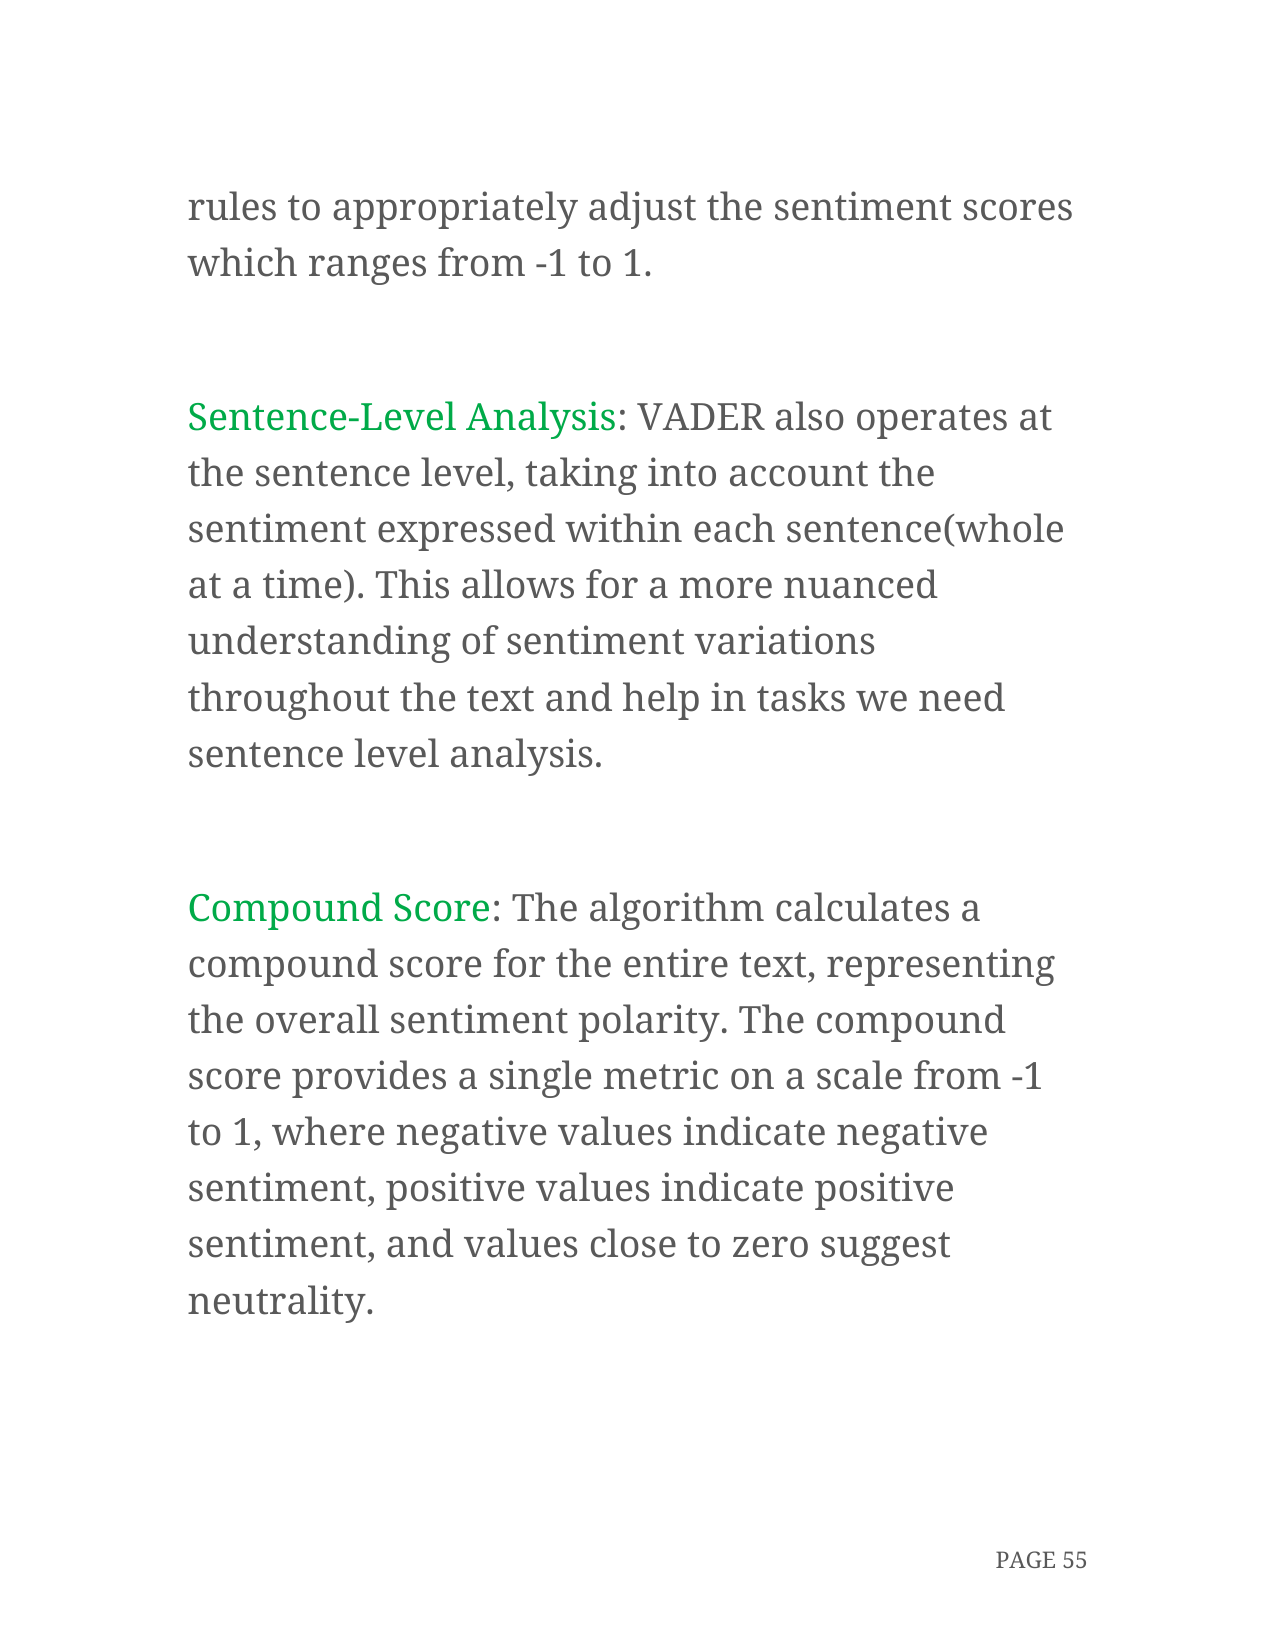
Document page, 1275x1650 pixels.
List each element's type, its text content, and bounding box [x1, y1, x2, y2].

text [187, 180, 1087, 287]
text Compound Score: The algorithm calculates a compound score for the entire text, representing the overall sentiment polarity. The compound score provides a single metric on a scale from -1 to 1, where negative values indicate negative sentiment, positive values indicate positive sentiment, and values close to zero suggest neutrality. [187, 881, 1087, 1325]
text Sentence-Level Analysis: VADER also operates at the sentence level, taking into account the sentiment expressed within each sentence(whole at a time). This allows for a more nuanced understanding of sentiment variations throughout the text and help in tasks we need sentence level analysis. [187, 390, 1087, 778]
